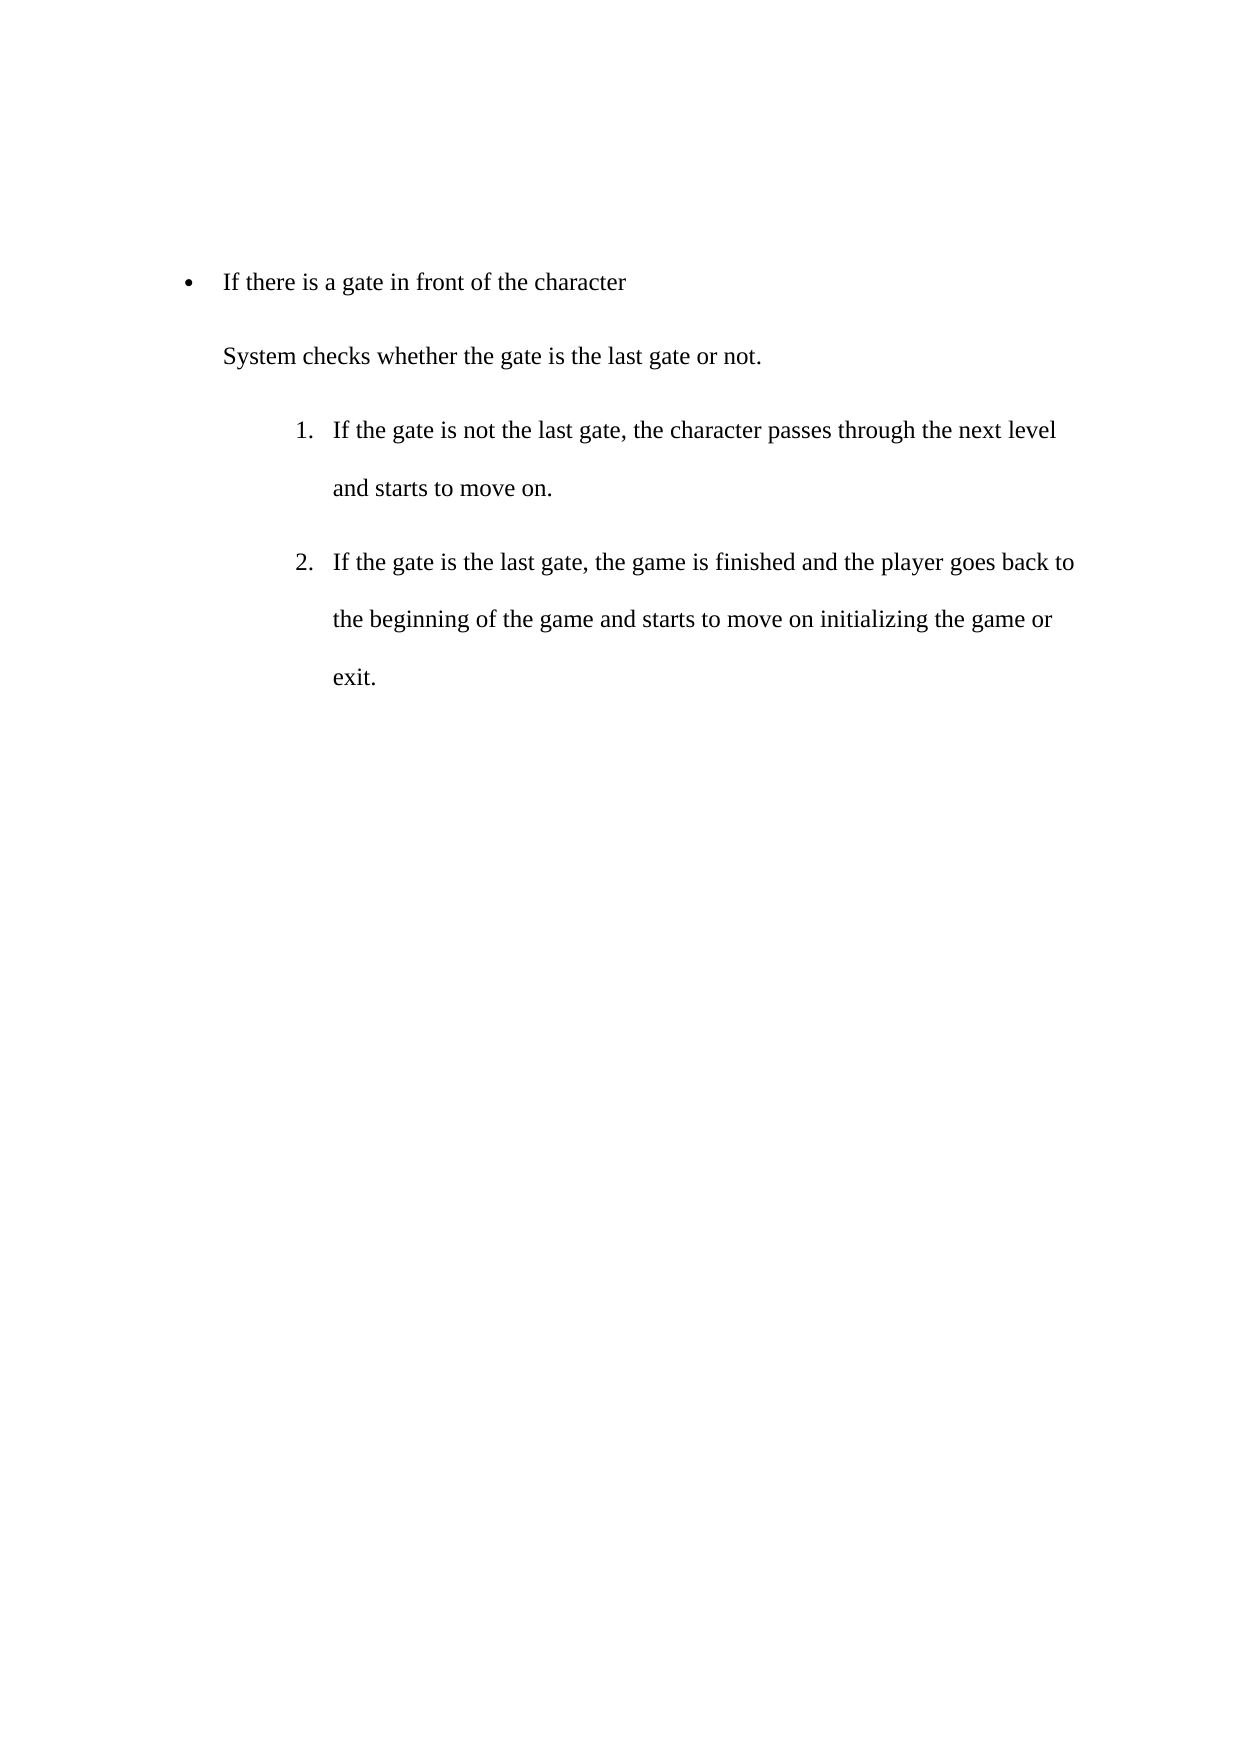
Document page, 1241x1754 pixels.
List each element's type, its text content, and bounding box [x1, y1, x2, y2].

list If the gate is not the last gate, the character passes through the next level and starts to move on. [295, 415, 1093, 501]
text System checks whether the gate is the last gate or not. [223, 341, 1093, 370]
list If there is a gate in front of the character [185, 267, 1093, 296]
list If the gate is the last gate, the game is finished and the player goes back to the beginning of the game and starts to move on initializing the game or exit. [295, 547, 1093, 691]
